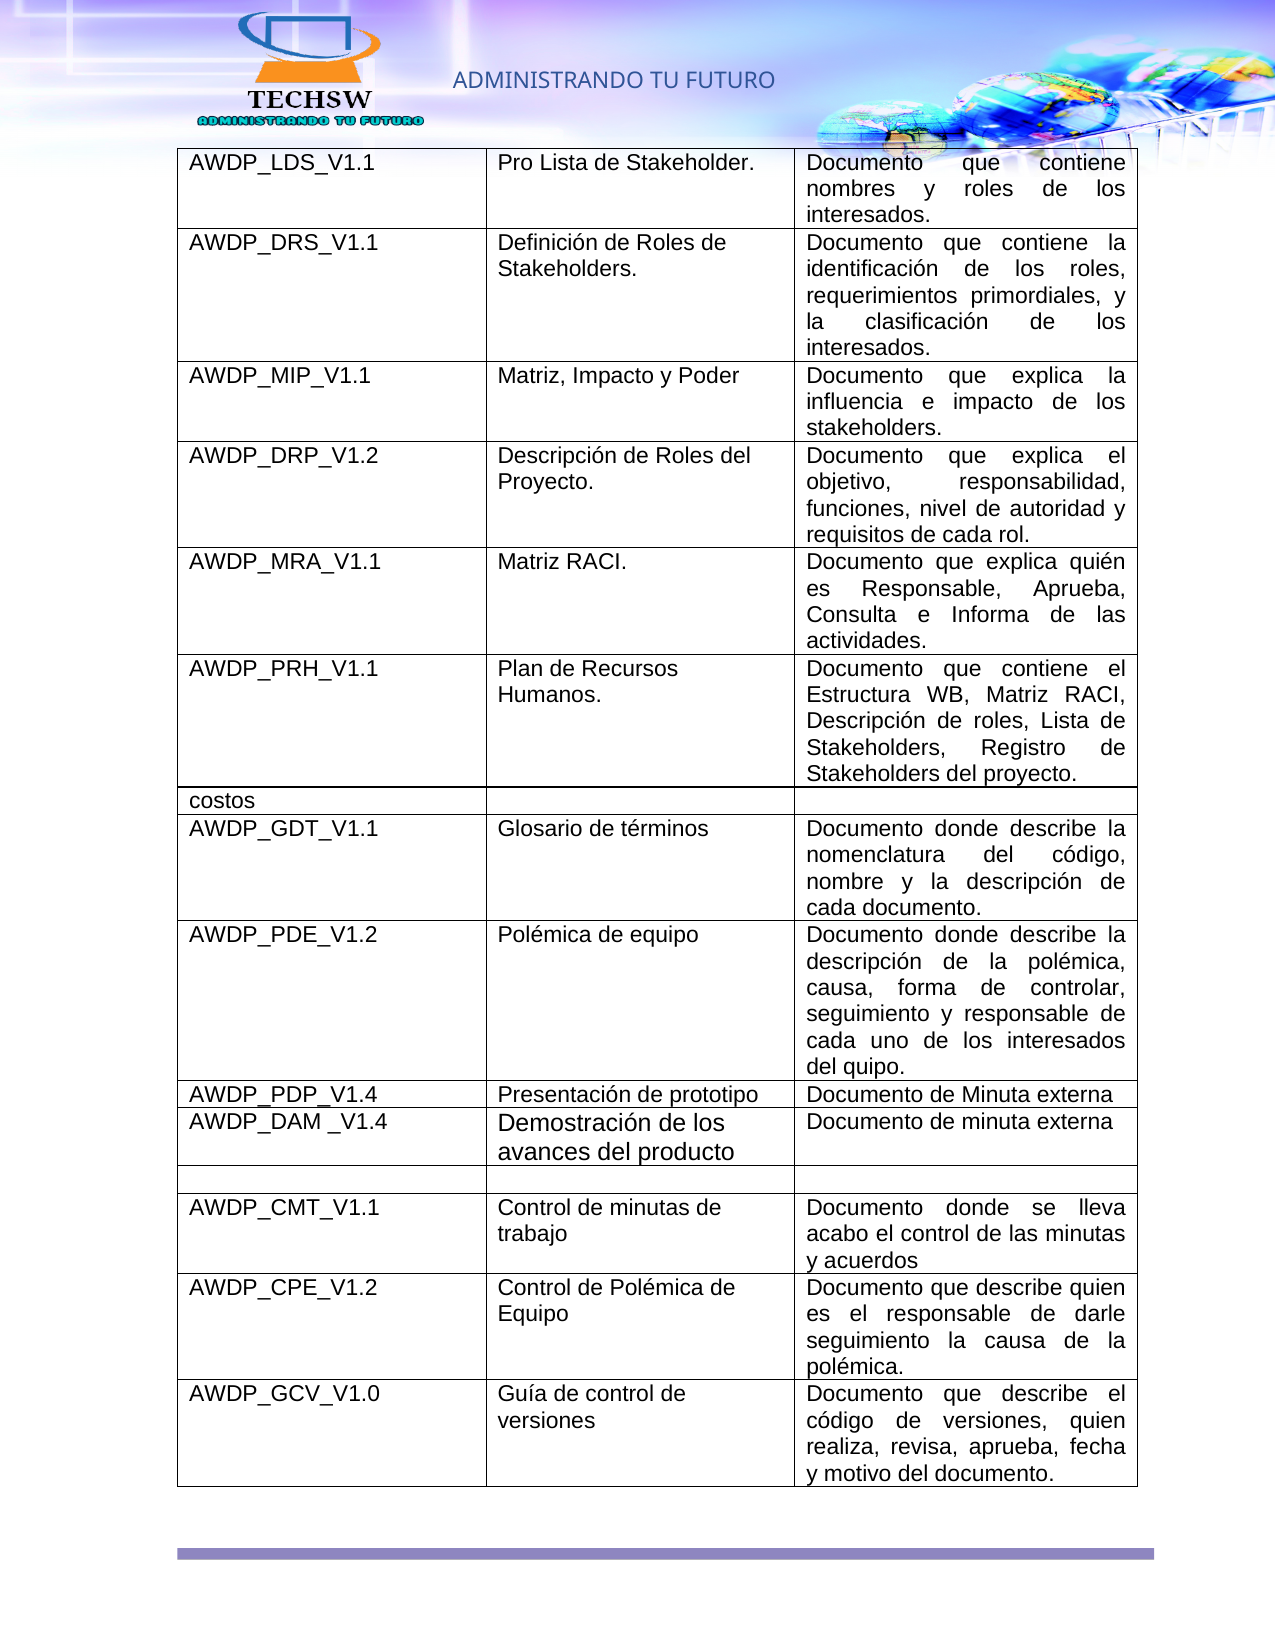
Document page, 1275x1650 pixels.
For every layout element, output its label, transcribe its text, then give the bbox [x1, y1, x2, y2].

picture [0, 0, 1275, 177]
table_cell [487, 788, 794, 814]
table_cell AWDP_MRA_V1.1 [178, 548, 486, 654]
table_cell Documento que explica el objetivo, responsabilidad, funciones, nivel de autoridad y requisitos de cada rol. [795, 442, 1137, 547]
table_cell Documento donde se lleva acabo el control de las minutas y acuerdos [795, 1194, 1137, 1273]
table_cell Documento donde describe la descripción de la polémica, causa, forma de controlar, seguimiento y responsable de cada uno de los interesados del quipo. [795, 921, 1137, 1079]
table_cell Plan de Recursos Humanos. [487, 655, 794, 786]
table_cell Definición de Roles de Stakeholders. [487, 229, 794, 361]
table_cell Descripción de Roles del Proyecto. [487, 442, 794, 547]
table_cell AWDP_LDS_V1.1 [178, 149, 486, 228]
table_cell AWDP_CPE_V1.2 [178, 1274, 486, 1379]
table_cell Matriz, Impacto y Poder [487, 362, 794, 441]
table_cell [178, 1166, 486, 1193]
table_cell AWDP_GCV_V1.0 [178, 1380, 486, 1486]
table_cell Control de minutas de trabajo [487, 1194, 794, 1273]
table_cell Documento que explica quién es Responsable, Aprueba, Consulta e Informa de las actividades. [795, 548, 1137, 654]
table_cell Guía de control de versiones [487, 1380, 794, 1486]
table_cell Polémica de equipo [487, 921, 794, 1079]
table_cell AWDP_DRS_V1.1 [178, 229, 486, 361]
table_cell Documento que contiene la identificación de los roles, requerimientos primordiales, y la clasificación de los interesados. [795, 229, 1137, 361]
table_cell [487, 1166, 794, 1193]
table_cell Control de Polémica de Equipo [487, 1274, 794, 1379]
table_cell AWDP_DAM _V1.4 [178, 1108, 486, 1165]
table_cell AWDP_DRP_V1.2 [178, 442, 486, 547]
table_cell Demostración de los avances del producto [487, 1108, 794, 1165]
table_cell AWDP_GDT_V1.1 [178, 815, 486, 920]
table_cell Documento que describe quien es el responsable de darle seguimiento la causa de la polémica. [795, 1274, 1137, 1379]
table_cell costos [178, 788, 486, 814]
table_cell Presentación de prototipo [487, 1081, 794, 1107]
picture [177, 1548, 1155, 1561]
table_cell Documento donde describe la nomenclatura del código, nombre y la descripción de cada documento. [795, 815, 1137, 920]
table_cell Documento de minuta externa [795, 1108, 1137, 1165]
table_cell Documento que contiene nombres y roles de los interesados. [795, 149, 1137, 228]
table_cell AWDP_PDP_V1.4 [178, 1081, 486, 1107]
table_cell Documento que contiene el Estructura WB, Matriz RACI, Descripción de roles, Lista de Stakeholders, Registro de Stakeholders del proyecto. [795, 655, 1137, 786]
table_cell Matriz RACI. [487, 548, 794, 654]
table_cell [795, 1166, 1137, 1193]
table_cell Documento que describe el código de versiones, quien realiza, revisa, aprueba, fecha y motivo del documento. [795, 1380, 1137, 1486]
table_cell AWDP_CMT_V1.1 [178, 1194, 486, 1273]
table_cell [795, 788, 1137, 814]
table_cell AWDP_PDE_V1.2 [178, 921, 486, 1079]
table_cell Glosario de términos [487, 815, 794, 920]
table_cell Pro Lista de Stakeholder. [487, 149, 794, 228]
table_cell Documento de Minuta externa [795, 1081, 1137, 1107]
table_cell Documento que explica la influencia e impacto de los stakeholders. [795, 362, 1137, 441]
table_cell AWDP_MIP_V1.1 [178, 362, 486, 441]
table_cell AWDP_PRH_V1.1 [178, 655, 486, 786]
